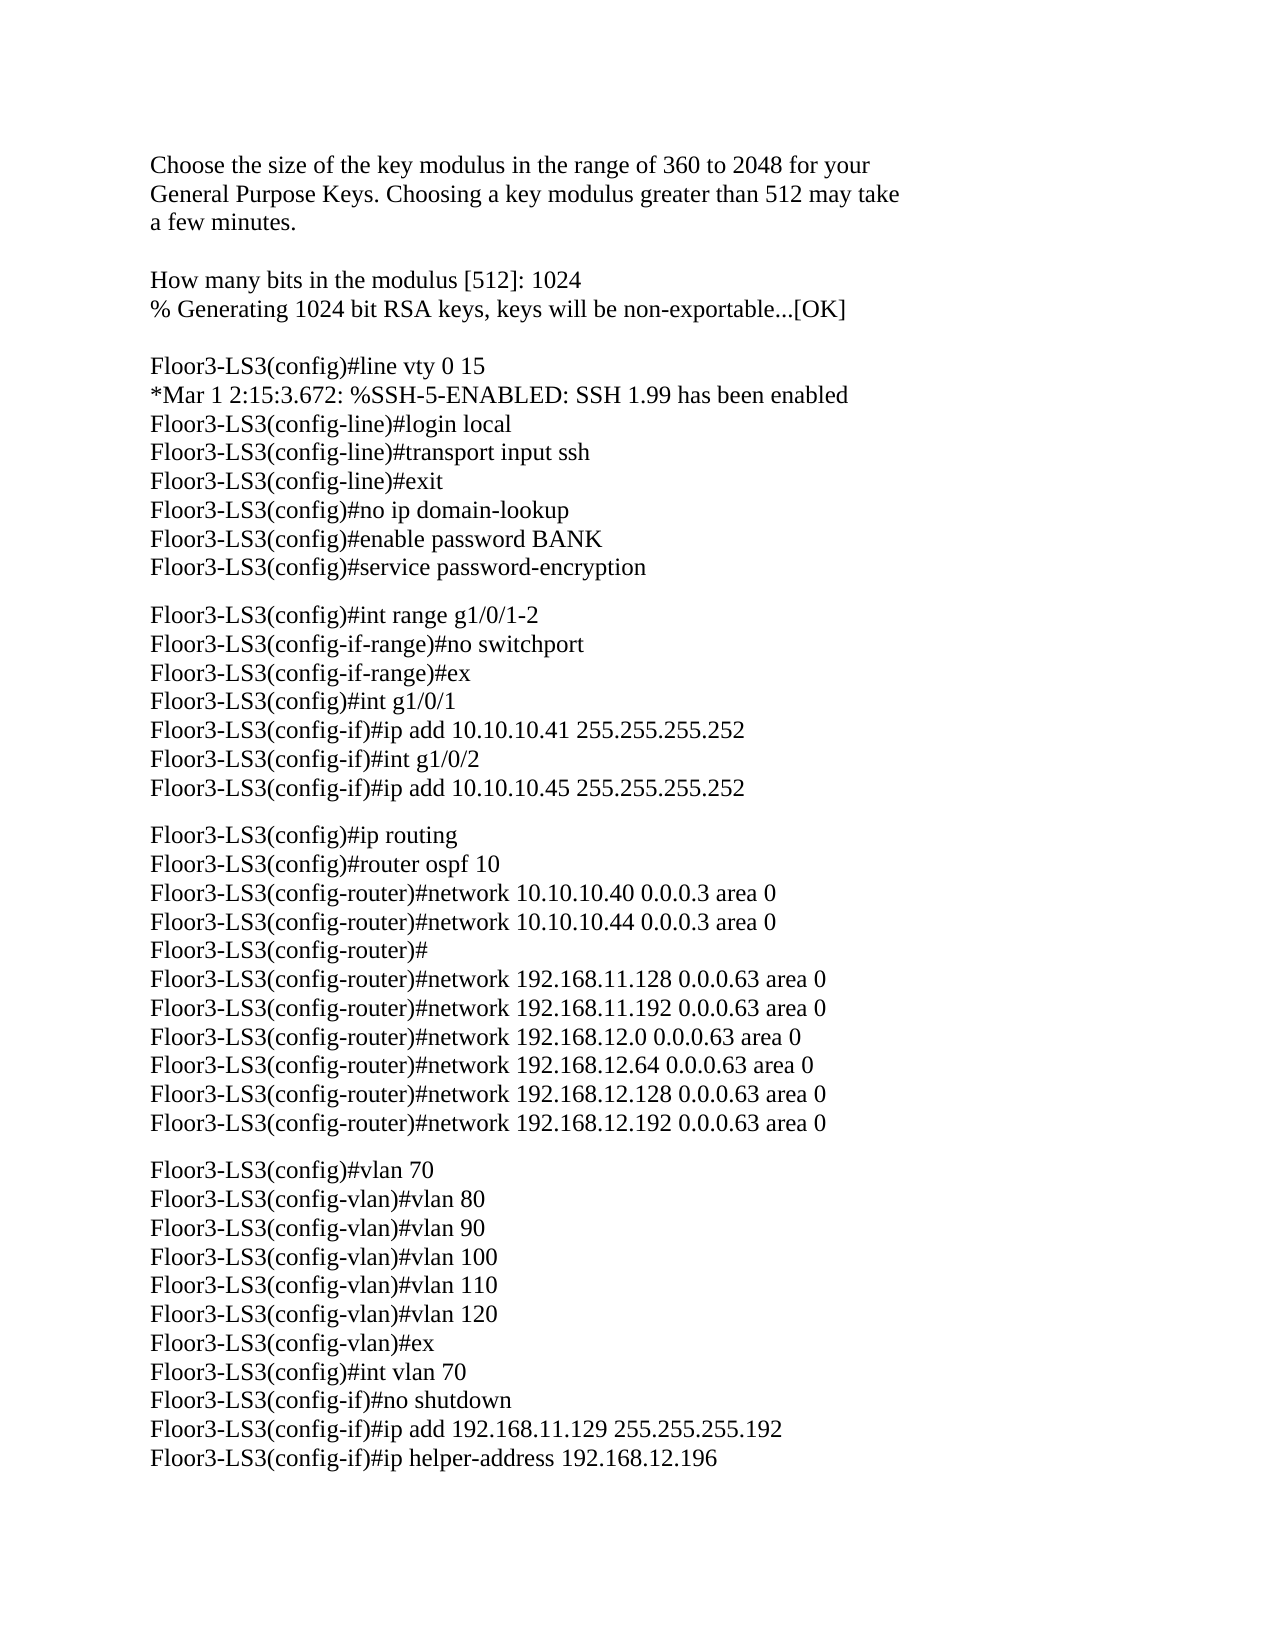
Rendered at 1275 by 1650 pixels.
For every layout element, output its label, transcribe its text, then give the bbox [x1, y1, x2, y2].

text Floor3-LS3(config)#ip routing [150, 820, 1125, 849]
text Floor3-LS3(config)#line vty 0 15 [150, 351, 1125, 380]
text Floor3-LS3(config-if)#ip add 10.10.10.45 255.255.255.252 [150, 773, 1125, 801]
text Floor3-LS3(config-if-range)#no switchport [150, 629, 1125, 658]
text Floor3-LS3(config)#int g1/0/1 [150, 686, 1125, 715]
text Choose the size of the key modulus in the range of 360 to 2048 for your [150, 150, 1125, 179]
text Floor3-LS3(config-router)#network 10.10.10.44 0.0.0.3 area 0 [150, 907, 1125, 935]
text Floor3-LS3(config-router)#network 10.10.10.40 0.0.0.3 area 0 [150, 878, 1125, 907]
text Floor3-LS3(config-router)#network 192.168.12.0 0.0.0.63 area 0 [150, 1022, 1125, 1050]
text Floor3-LS3(config-line)#login local [150, 409, 1125, 437]
text Floor3-LS3(config-vlan)#vlan 90 [150, 1213, 1125, 1242]
text General Purpose Keys. Choosing a key modulus greater than 512 may take [150, 179, 1125, 207]
text Floor3-LS3(config-if)#int g1/0/2 [150, 744, 1125, 773]
text Floor3-LS3(config-line)#exit [150, 466, 1125, 495]
text *Mar 1 2:15:3.672: %SSH-5-ENABLED: SSH 1.99 has been enabled [150, 380, 1125, 409]
text Floor3-LS3(config)#service password-encryption [150, 552, 1125, 581]
text Floor3-LS3(config)#vlan 70 [150, 1156, 1125, 1184]
text Floor3-LS3(config-if)#no shutdown [150, 1386, 1125, 1414]
text Floor3-LS3(config)#int range g1/0/1-2 [150, 600, 1125, 629]
text Floor3-LS3(config-if-range)#ex [150, 658, 1125, 686]
text Floor3-LS3(config-vlan)#vlan 110 [150, 1271, 1125, 1299]
text Floor3-LS3(config-router)#network 192.168.12.192 0.0.0.63 area 0 [150, 1108, 1125, 1137]
text Floor3-LS3(config-vlan)#vlan 100 [150, 1242, 1125, 1271]
text Floor3-LS3(config-vlan)#vlan 120 [150, 1299, 1125, 1328]
text a few minutes. [150, 207, 1125, 236]
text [150, 1443, 1125, 1472]
text Floor3-LS3(config-vlan)#vlan 80 [150, 1184, 1125, 1213]
text Floor3-LS3(config-line)#transport input ssh [150, 437, 1125, 466]
text Floor3-LS3(config-router)#network 192.168.11.128 0.0.0.63 area 0 [150, 964, 1125, 993]
text Floor3-LS3(config)#no ip domain-lookup [150, 495, 1125, 524]
text Floor3-LS3(config-router)#network 192.168.12.128 0.0.0.63 area 0 [150, 1079, 1125, 1108]
text Floor3-LS3(config-if)#ip add 192.168.11.129 255.255.255.192 [150, 1414, 1125, 1443]
text How many bits in the modulus [512]: 1024 [150, 265, 1125, 294]
text Floor3-LS3(config)#router ospf 10 [150, 849, 1125, 878]
text Floor3-LS3(config)#int vlan 70 [150, 1357, 1125, 1386]
text Floor3-LS3(config-vlan)#ex [150, 1328, 1125, 1357]
text Floor3-LS3(config-router)# [150, 935, 1125, 964]
text Floor3-LS3(config-router)#network 192.168.11.192 0.0.0.63 area 0 [150, 993, 1125, 1022]
text % Generating 1024 bit RSA keys, keys will be non-exportable...[OK] [150, 294, 1125, 322]
text Floor3-LS3(config-if)#ip add 10.10.10.41 255.255.255.252 [150, 715, 1125, 744]
text Floor3-LS3(config-router)#network 192.168.12.64 0.0.0.63 area 0 [150, 1050, 1125, 1079]
text Floor3-LS3(config)#enable password BANK [150, 524, 1125, 552]
